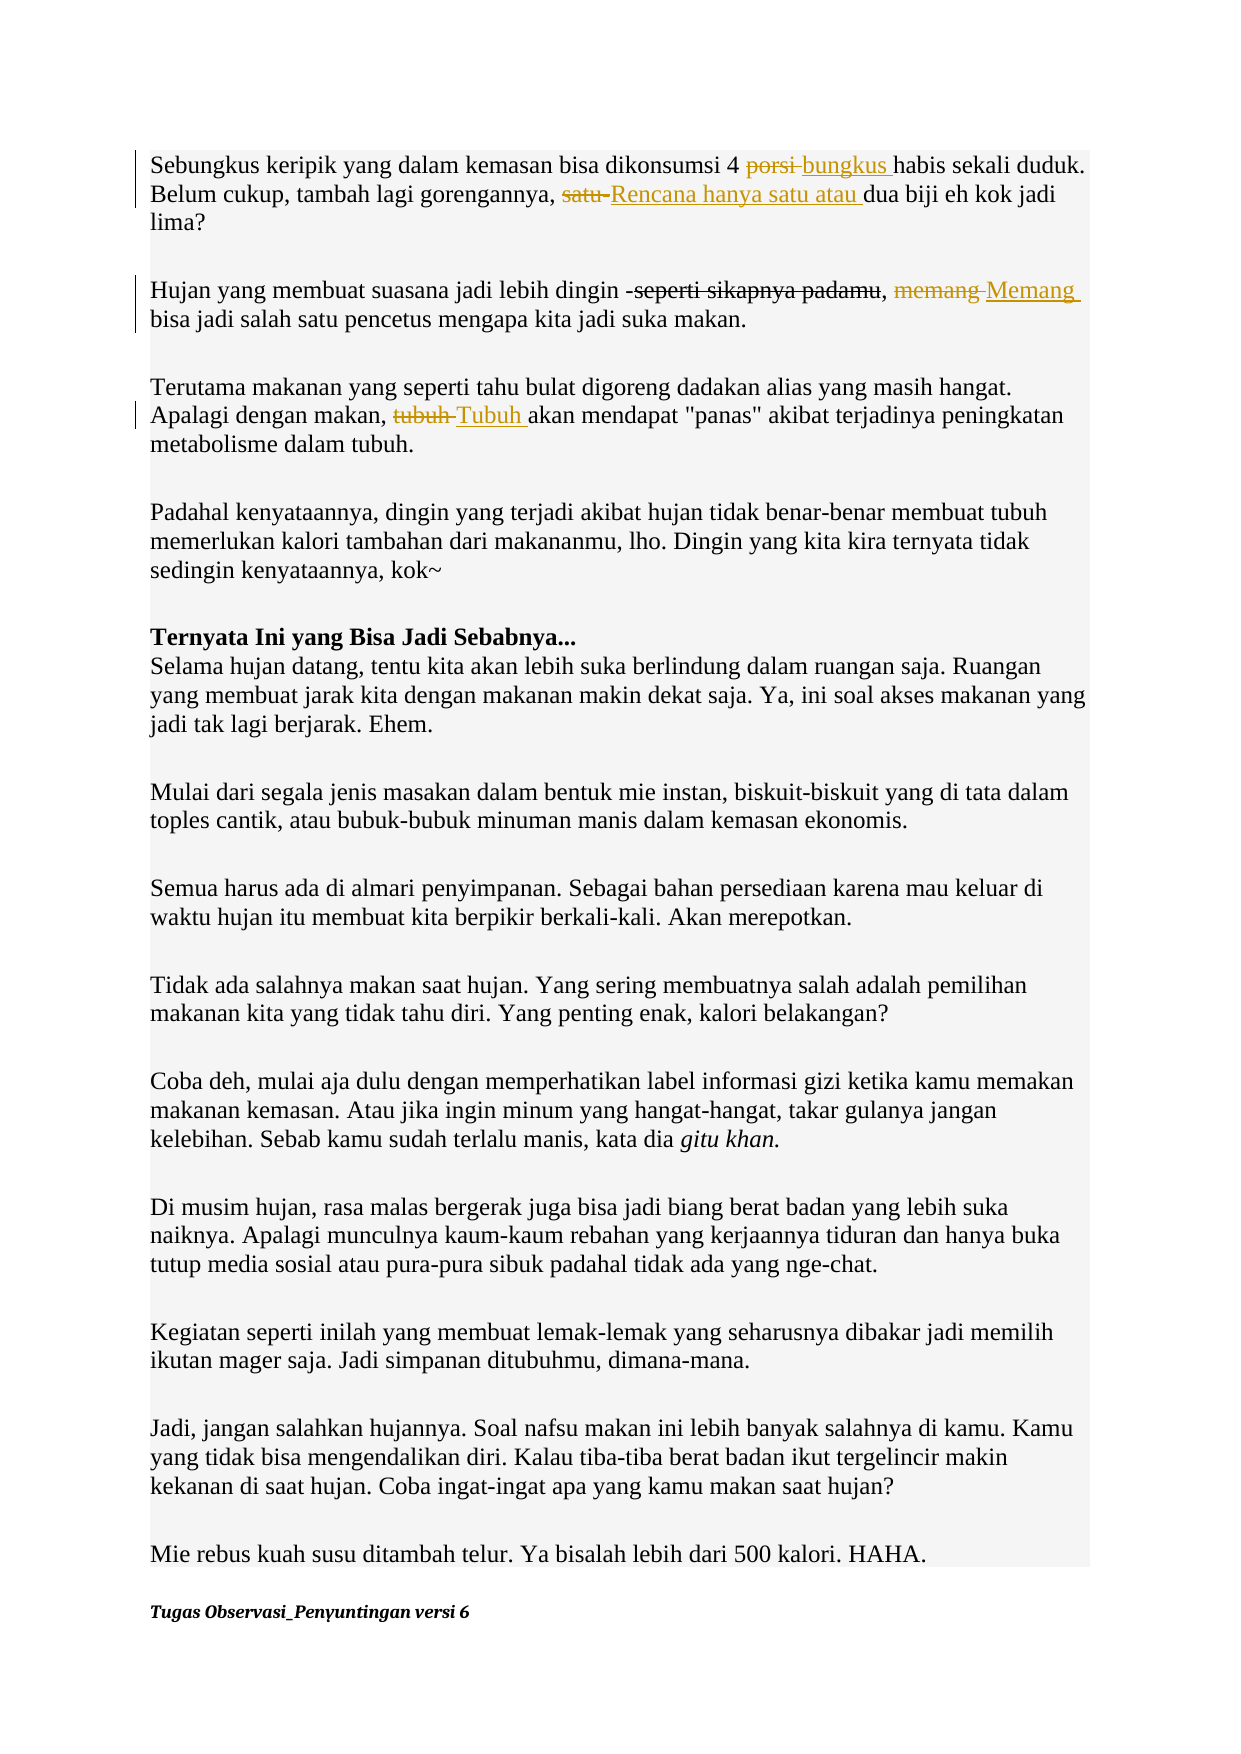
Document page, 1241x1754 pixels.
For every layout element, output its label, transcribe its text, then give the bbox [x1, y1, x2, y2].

text Di musim hujan, rasa malas bergerak juga bisa jadi biang berat badan yang lebih suka naiknya. Apalagi munculnya kaum-kaum rebahan yang kerjaannya tiduran dan hanya buka tutup media sosial atau pura-pura sibuk padahal tidak ada yang nge-chat. [150, 1192, 1090, 1278]
text Coba deh, mulai aja dulu dengan memperhatikan label informasi gizi ketika kamu memakan makanan kemasan. Atau jika ingin minum yang hangat-hangat, takar gulanya jangan kelebihan. Sebab kamu sudah terlalu manis, kata dia gitu khan. [150, 1066, 1090, 1152]
text Mie rebus kuah susu ditambah telur. Ya bisalah lebih dari 500 kalori. HAHA. [150, 1539, 1090, 1567]
text Hujan yang membuat suasana jadi lebih dingin -seperti sikapnya padamu, bisa jadi salah satu pencetus mengapa kita jadi suka makan. [150, 275, 1090, 333]
text Semua harus ada di almari penyimpanan. Sebagai bahan persediaan karena mau keluar di waktu hujan itu membuat kita berpikir berkali-kali. Akan merepotkan. [150, 873, 1090, 931]
text Tidak ada salahnya makan saat hujan. Yang sering membuatnya salah adalah pemilihan makanan kita yang tidak tahu diri. Yang penting enak, kalori belakangan? [150, 970, 1090, 1027]
text Terutama makanan yang seperti tahu bulat digoreng dadakan alias yang masih hangat. Apalagi dengan makan, akan mendapat "panas" akibat terjadinya peningkatan metabolisme dalam tubuh. [150, 372, 1090, 458]
text Mulai dari segala jenis masakan dalam bentuk mie instan, biskuit-biskuit yang di tata dalam toples cantik, atau bubuk-bubuk minuman manis dalam kemasan ekonomis. [150, 777, 1090, 834]
text Jadi, jangan salahkan hujannya. Soal nafsu makan ini lebih banyak salahnya di kamu. Kamu yang tidak bisa mengendalikan diri. Kalau tiba-tiba berat badan ikut tergelincir makin kekanan di saat hujan. Coba ingat-ingat apa yang kamu makan saat hujan? [150, 1413, 1090, 1500]
text Padahal kenyataannya, dingin yang terjadi akibat hujan tidak benar-benar membuat tubuh memerlukan kalori tambahan dari makananmu, lho. Dingin yang kita kira ternyata tidak sedingin kenyataannya, kok~ [150, 497, 1090, 583]
text Kegiatan seperti inilah yang membuat lemak-lemak yang seharusnya dibakar jadi memilih ikutan mager saja. Jadi simpanan ditubuhmu, dimana-mana. [150, 1317, 1090, 1374]
text Ternyata Ini yang Bisa Jadi Sebabnya... Selama hujan datang, tentu kita akan lebih suka berlindung dalam ruangan saja. Ruangan yang membuat jarak kita dengan makanan makin dekat saja. Ya, ini soal akses makanan yang jadi tak lagi berjarak. Ehem. [150, 622, 1090, 737]
text Sebungkus keripik yang dalam kemasan bisa dikonsumsi 4 habis sekali duduk. Belum cukup, tambah lagi gorengannya, dua biji eh kok jadi lima? [150, 150, 1090, 236]
